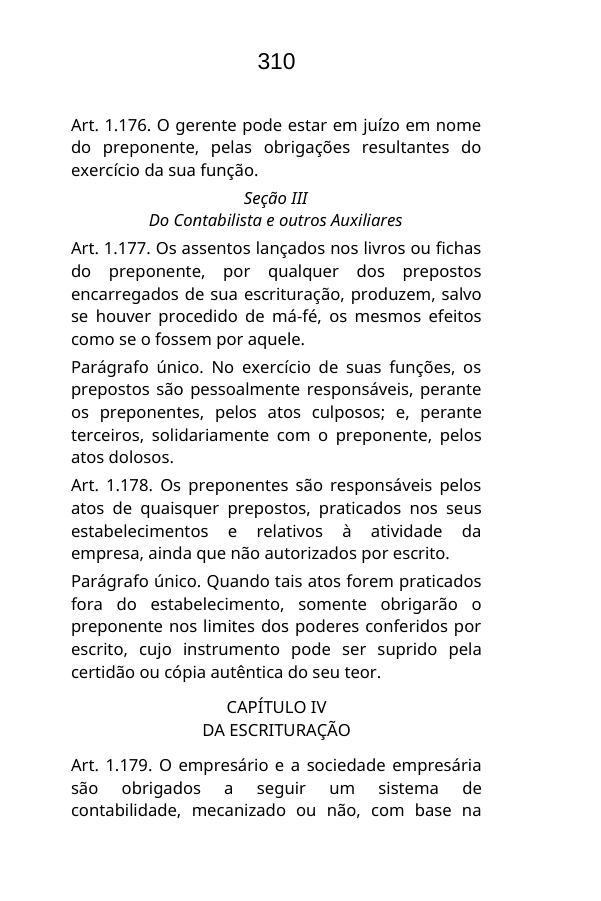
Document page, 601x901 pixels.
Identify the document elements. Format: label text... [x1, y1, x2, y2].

text Art. 1.177. Os assentos lançados nos livros ou fichas do preponente, por qualquer dos prepostos encarregados de sua escrituração, produzem, salvo se houver procedido de má-fé, os mesmos efeitos como se o fossem por aquele. [71, 237, 482, 350]
text CAPÍTULO IV Da Escrituração [71, 696, 482, 741]
text Art. 1.178. Os preponentes são responsáveis pelos atos de quaisquer prepostos, praticados nos seus estabelecimentos e relativos à atividade da empresa, ainda que não autorizados por escrito. [71, 474, 482, 564]
text Seção III Do Contabilista e outros Auxiliares [71, 186, 482, 232]
text Parágrafo único. Quando tais atos forem praticados fora do estabelecimento, somente obrigarão o preponente nos limites dos poderes conferidos por escrito, cujo instrumento pode ser suprido pela certidão ou cópia autêntica do seu teor. [71, 569, 482, 683]
text Art. 1.176. O gerente pode estar em juízo em nome do preponente, pelas obrigações resultantes do exercício da sua função. [71, 113, 482, 181]
text Parágrafo único. No exercício de suas funções, os prepostos são pessoalmente responsáveis, perante os preponentes, pelos atos culposos; e, perante terceiros, solidariamente com o preponente, pelos atos dolosos. [71, 355, 482, 469]
